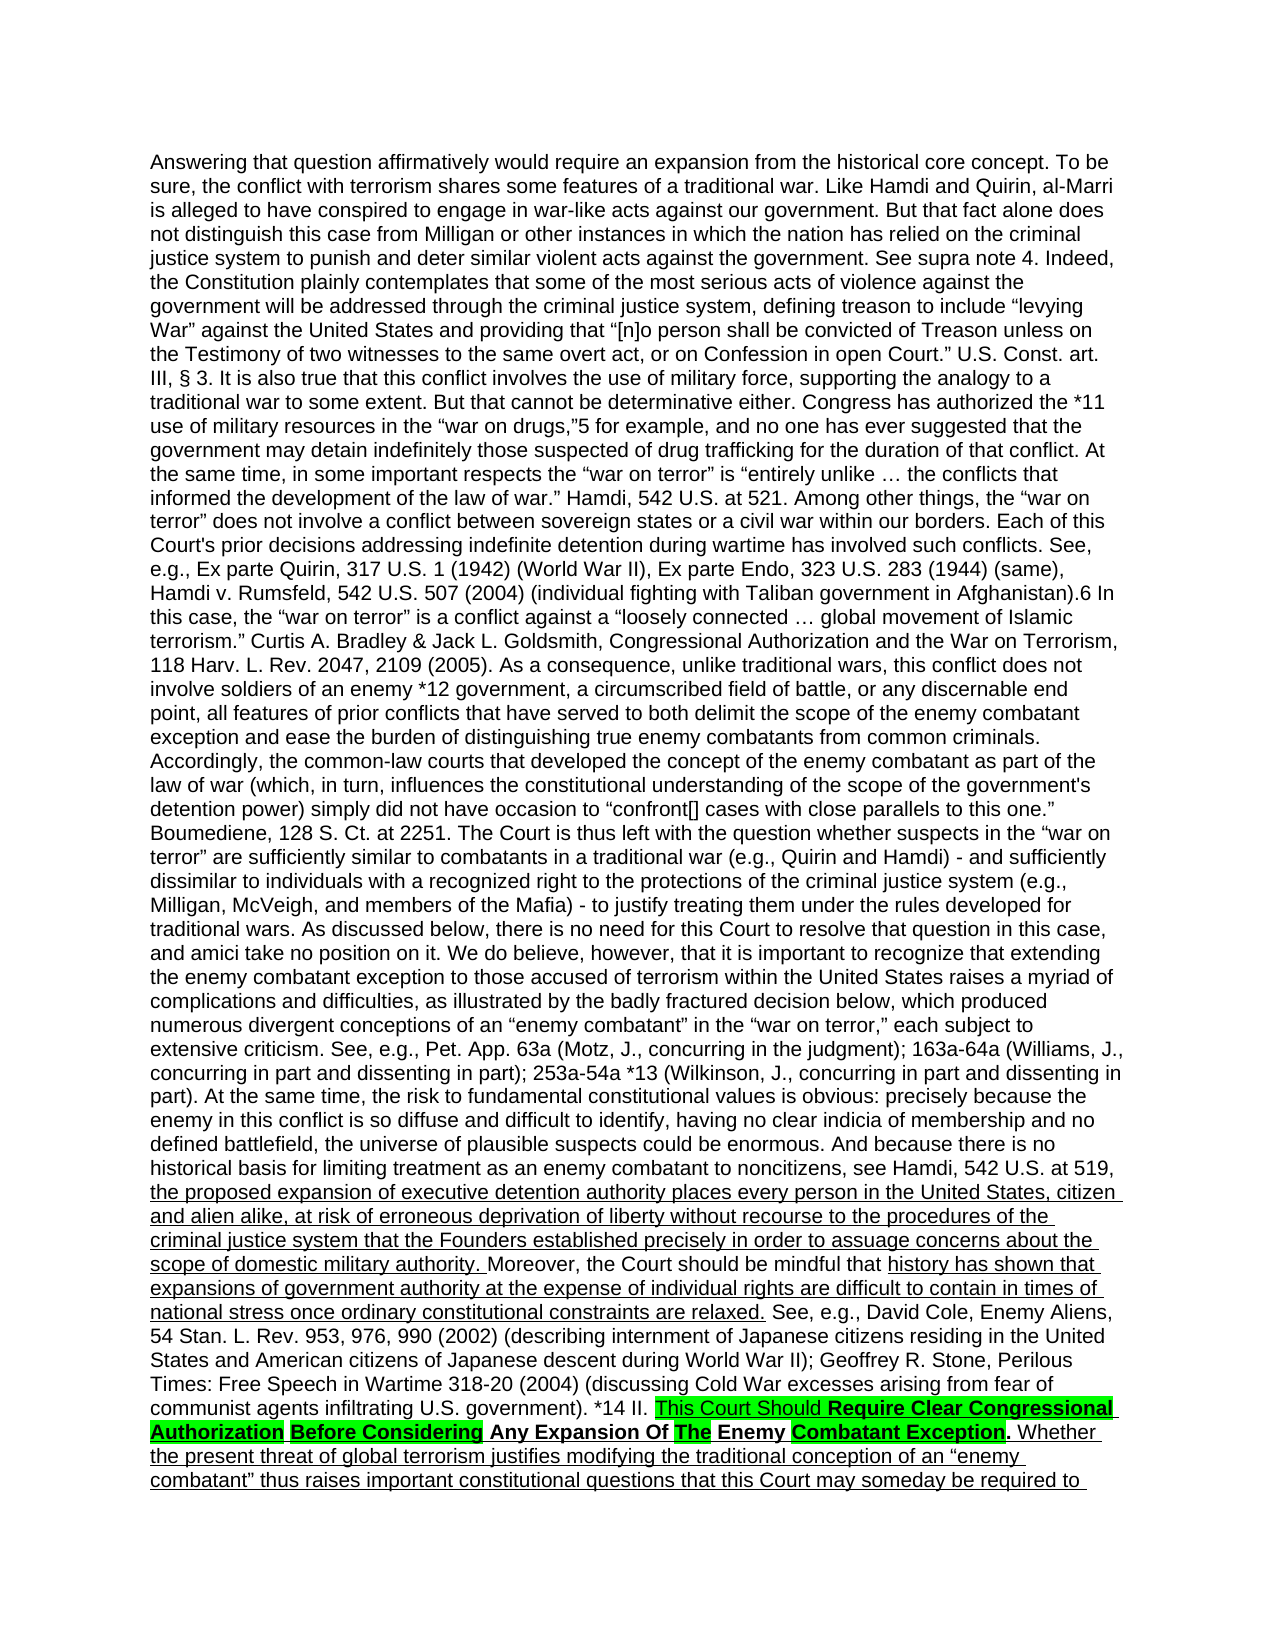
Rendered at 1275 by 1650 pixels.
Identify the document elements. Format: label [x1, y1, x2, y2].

text [150, 150, 1125, 1492]
